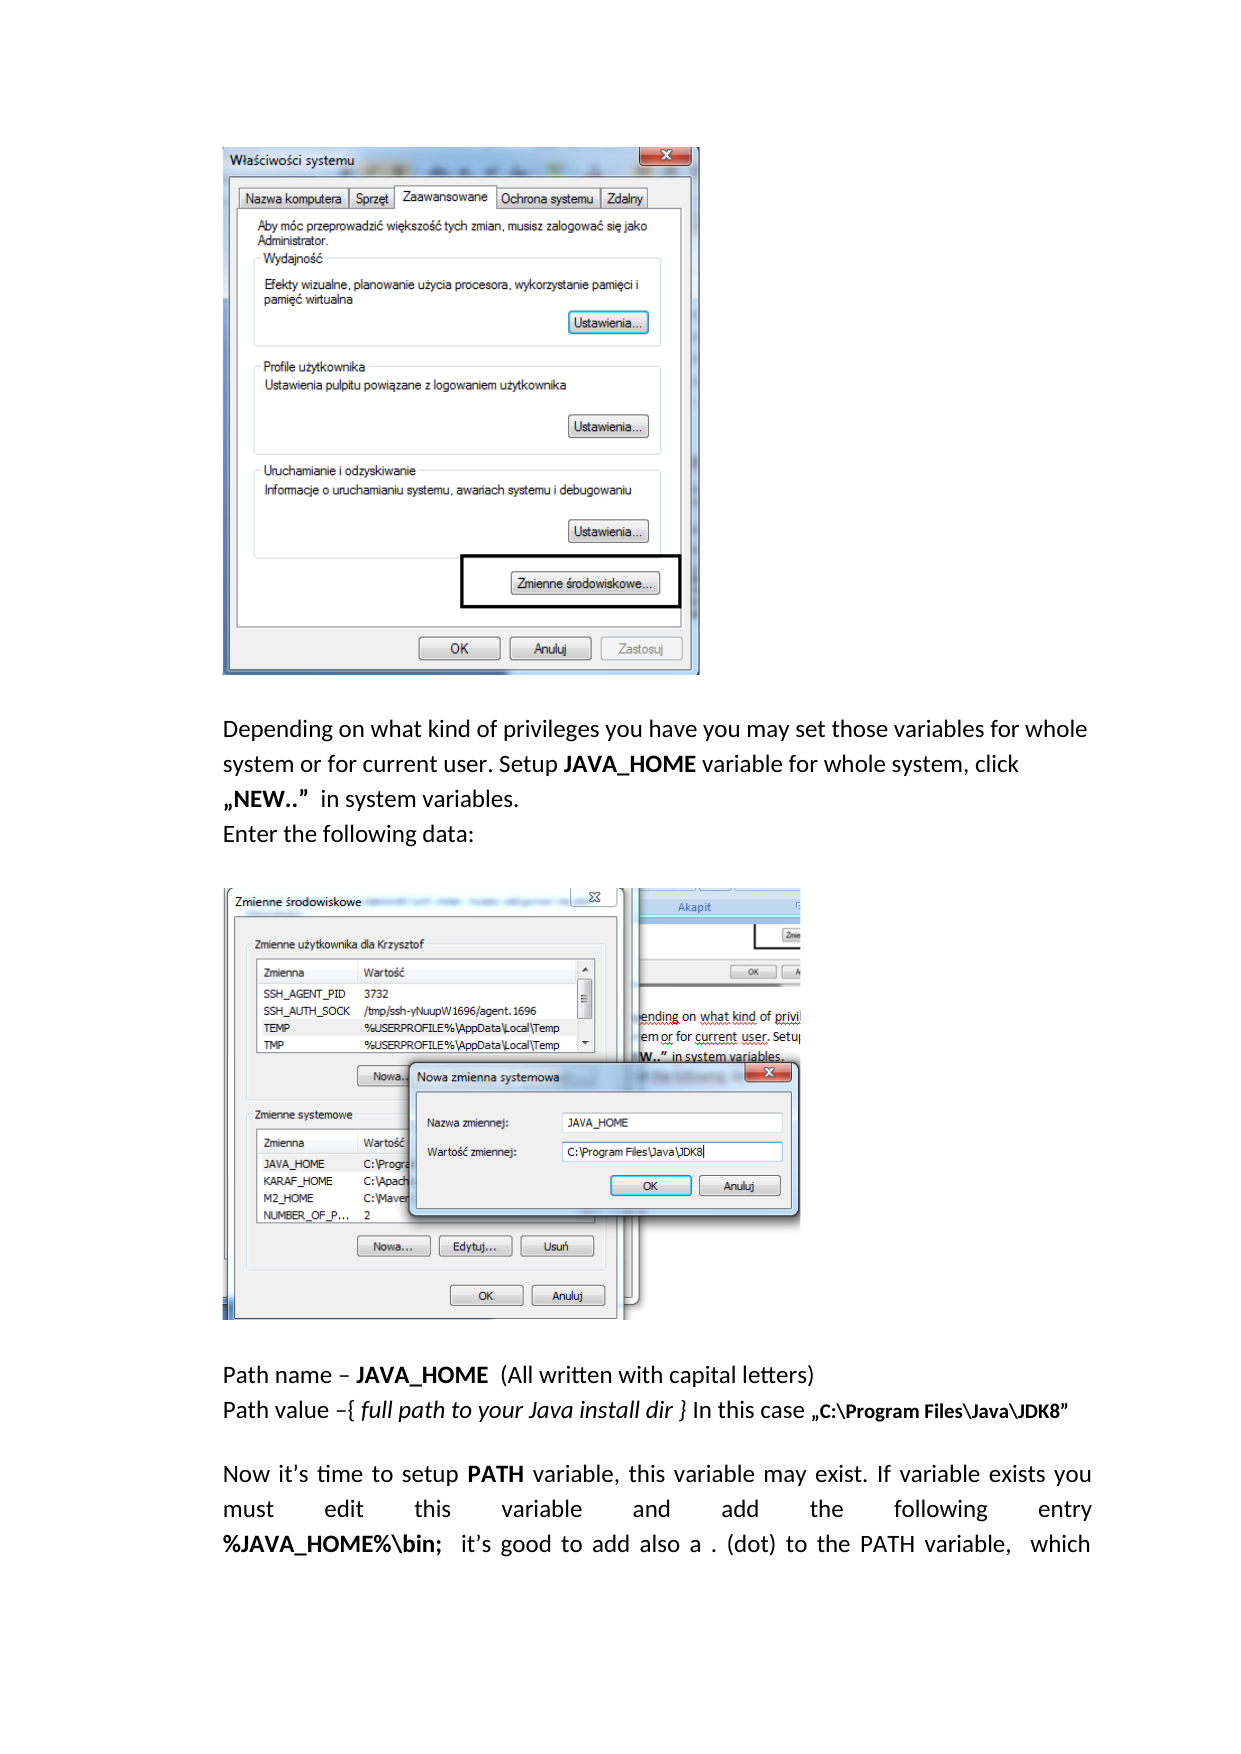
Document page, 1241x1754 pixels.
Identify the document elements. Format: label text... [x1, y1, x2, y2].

picture [222, 147, 703, 675]
list Path name – JAVA_HOME (All written with capital letters) [223, 1359, 1093, 1389]
list Path value –{ full path to your Java install dir } In this case „C:\Program Files\Java\JDK8” [223, 1394, 1093, 1424]
picture [222, 888, 801, 1320]
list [223, 1458, 1093, 1559]
